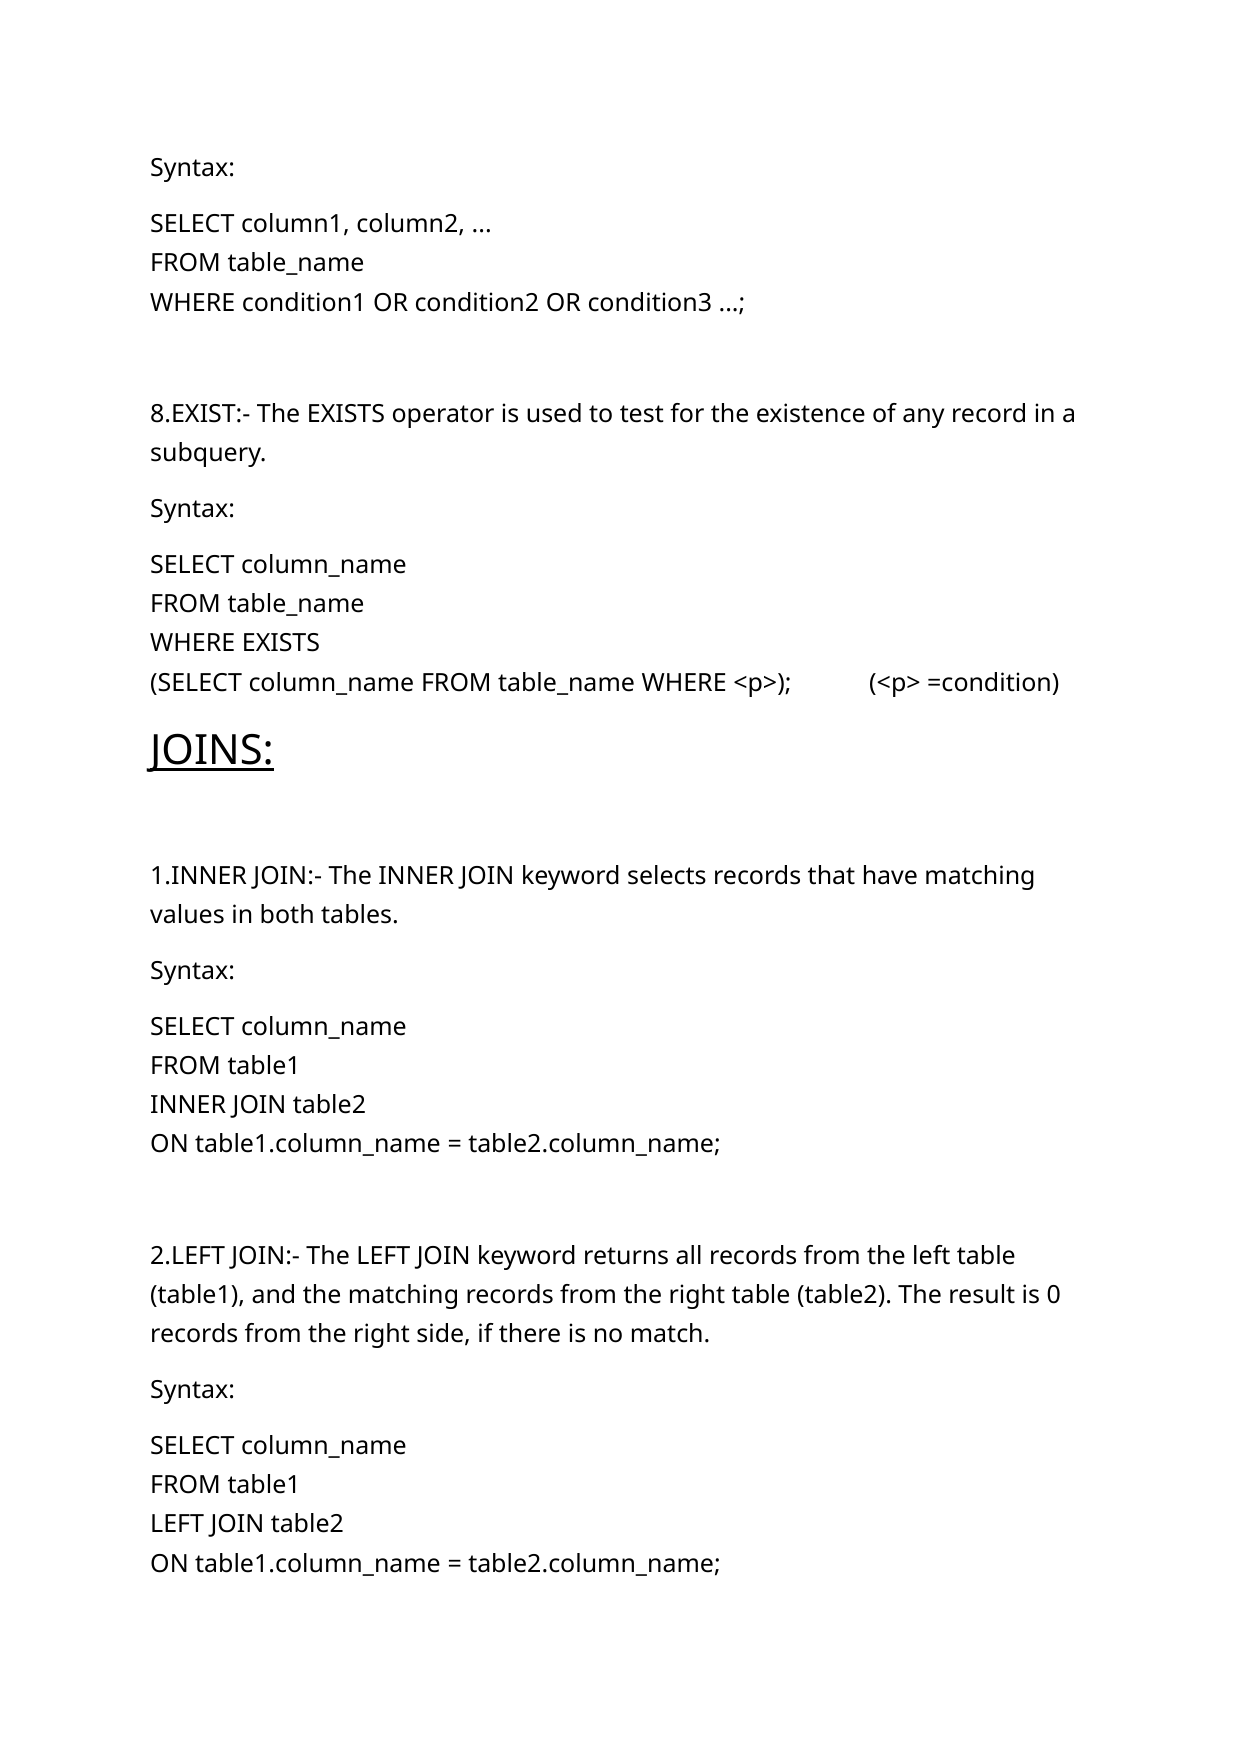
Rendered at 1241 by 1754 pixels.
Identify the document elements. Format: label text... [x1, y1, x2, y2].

text Syntax: [150, 953, 1090, 987]
text Syntax: [150, 150, 1090, 184]
text 8.EXIST:- The EXISTS operator is used to test for the existence of any record in a subquery. [150, 396, 1090, 469]
text 2.LEFT JOIN:- The LEFT JOIN keyword returns all records from the left table (table1), and the matching records from the right table (table2). The result is 0 records from the right side, if there is no match. [150, 1238, 1090, 1350]
text SELECT column1, column2, ... FROM table_name WHERE condition1 OR condition2 OR condition3 ...; [150, 206, 1090, 318]
text SELECT column_name FROM table1 INNER JOIN table2 ON table1.column_name = table2.column_name; [150, 1008, 1090, 1160]
text JOINS: [150, 720, 1090, 777]
text Syntax: [150, 491, 1090, 525]
text 1.INNER JOIN:- The INNER JOIN keyword selects records that have matching values in both tables. [150, 858, 1090, 931]
text SELECT column_name FROM table_name WHERE EXISTS (SELECT column_name FROM table_name WHERE <p>); (<p> =condition) [150, 547, 1090, 698]
text SELECT column_name FROM table1 LEFT JOIN table2 ON table1.column_name = table2.column_name; [150, 1428, 1090, 1579]
text Syntax: [150, 1372, 1090, 1406]
